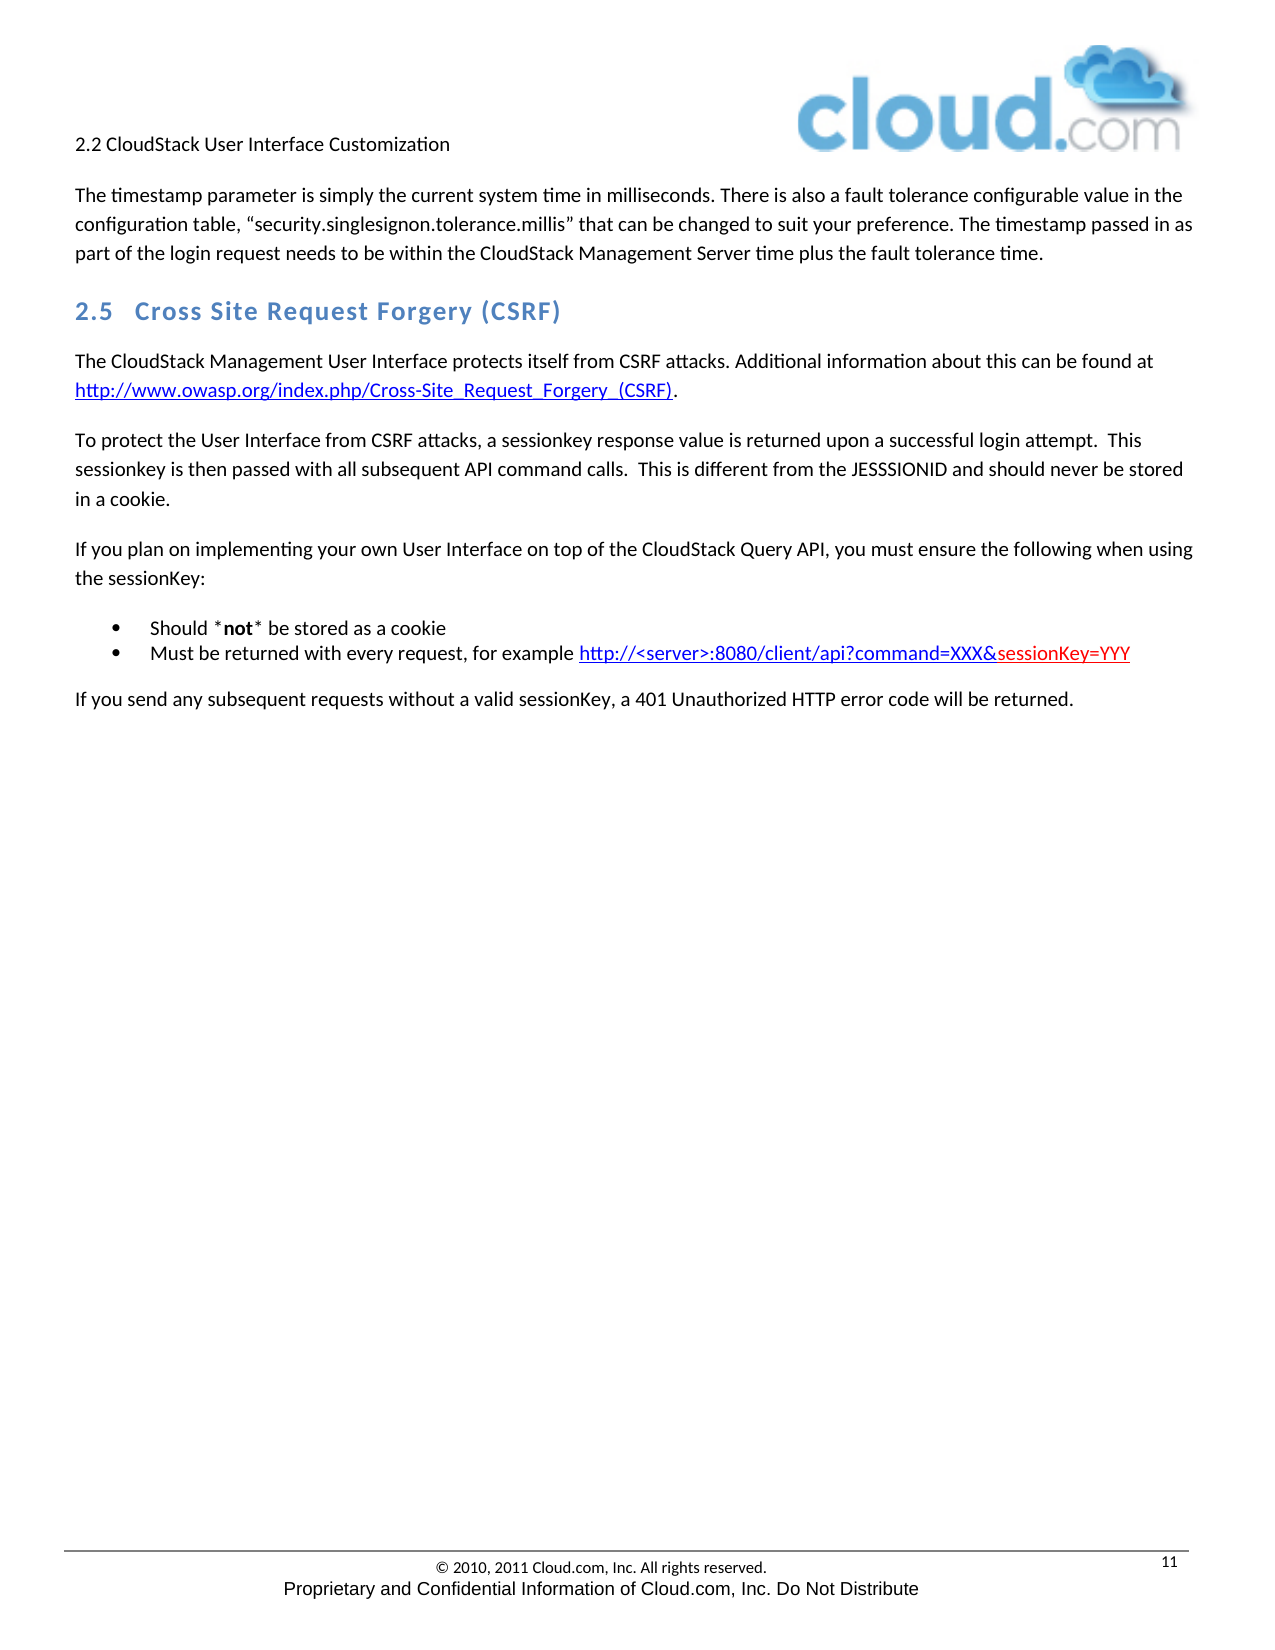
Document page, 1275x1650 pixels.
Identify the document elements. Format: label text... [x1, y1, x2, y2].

text The timestamp parameter is simply the current system time in milliseconds. There is also a fault tolerance configurable value in the configuration table, “security.singlesignon.tolerance.millis” that can be changed to suit your preference. The timestamp passed in as part of the login request needs to be within the CloudStack Management Server time plus the fault tolerance time. [75, 182, 1200, 266]
list Should *not* be stored as a cookie [112, 615, 1200, 640]
picture [797, 45, 1200, 152]
list Must be returned with every request, for example http://<server>:8080/client/api?command=XXX&sessionKey=YYY [112, 640, 1200, 666]
text If you send any subsequent requests without a valid sessionKey, a 401 Unauthorized HTTP error code will be returned. [75, 687, 1200, 712]
text To protect the User Interface from CSRF attacks, a sessionkey response value is returned upon a successful login attempt. This sessionkey is then passed with all subsequent API command calls. This is different from the JESSSIONID and should never be stored in a cookie. [75, 427, 1200, 511]
text If you plan on implementing your own User Interface on top of the CloudStack Query API, you must ensure the following when using the sessionKey: [75, 536, 1200, 590]
text The CloudStack Management User Interface protects itself from CSRF attacks. Additional information about this can be found at http://www.owasp.org/index.php/Cross-Site_Request_Forgery_(CSRF). [75, 348, 1200, 403]
subtitle Cross Site Request Forgery (CSRF) [75, 294, 1200, 327]
